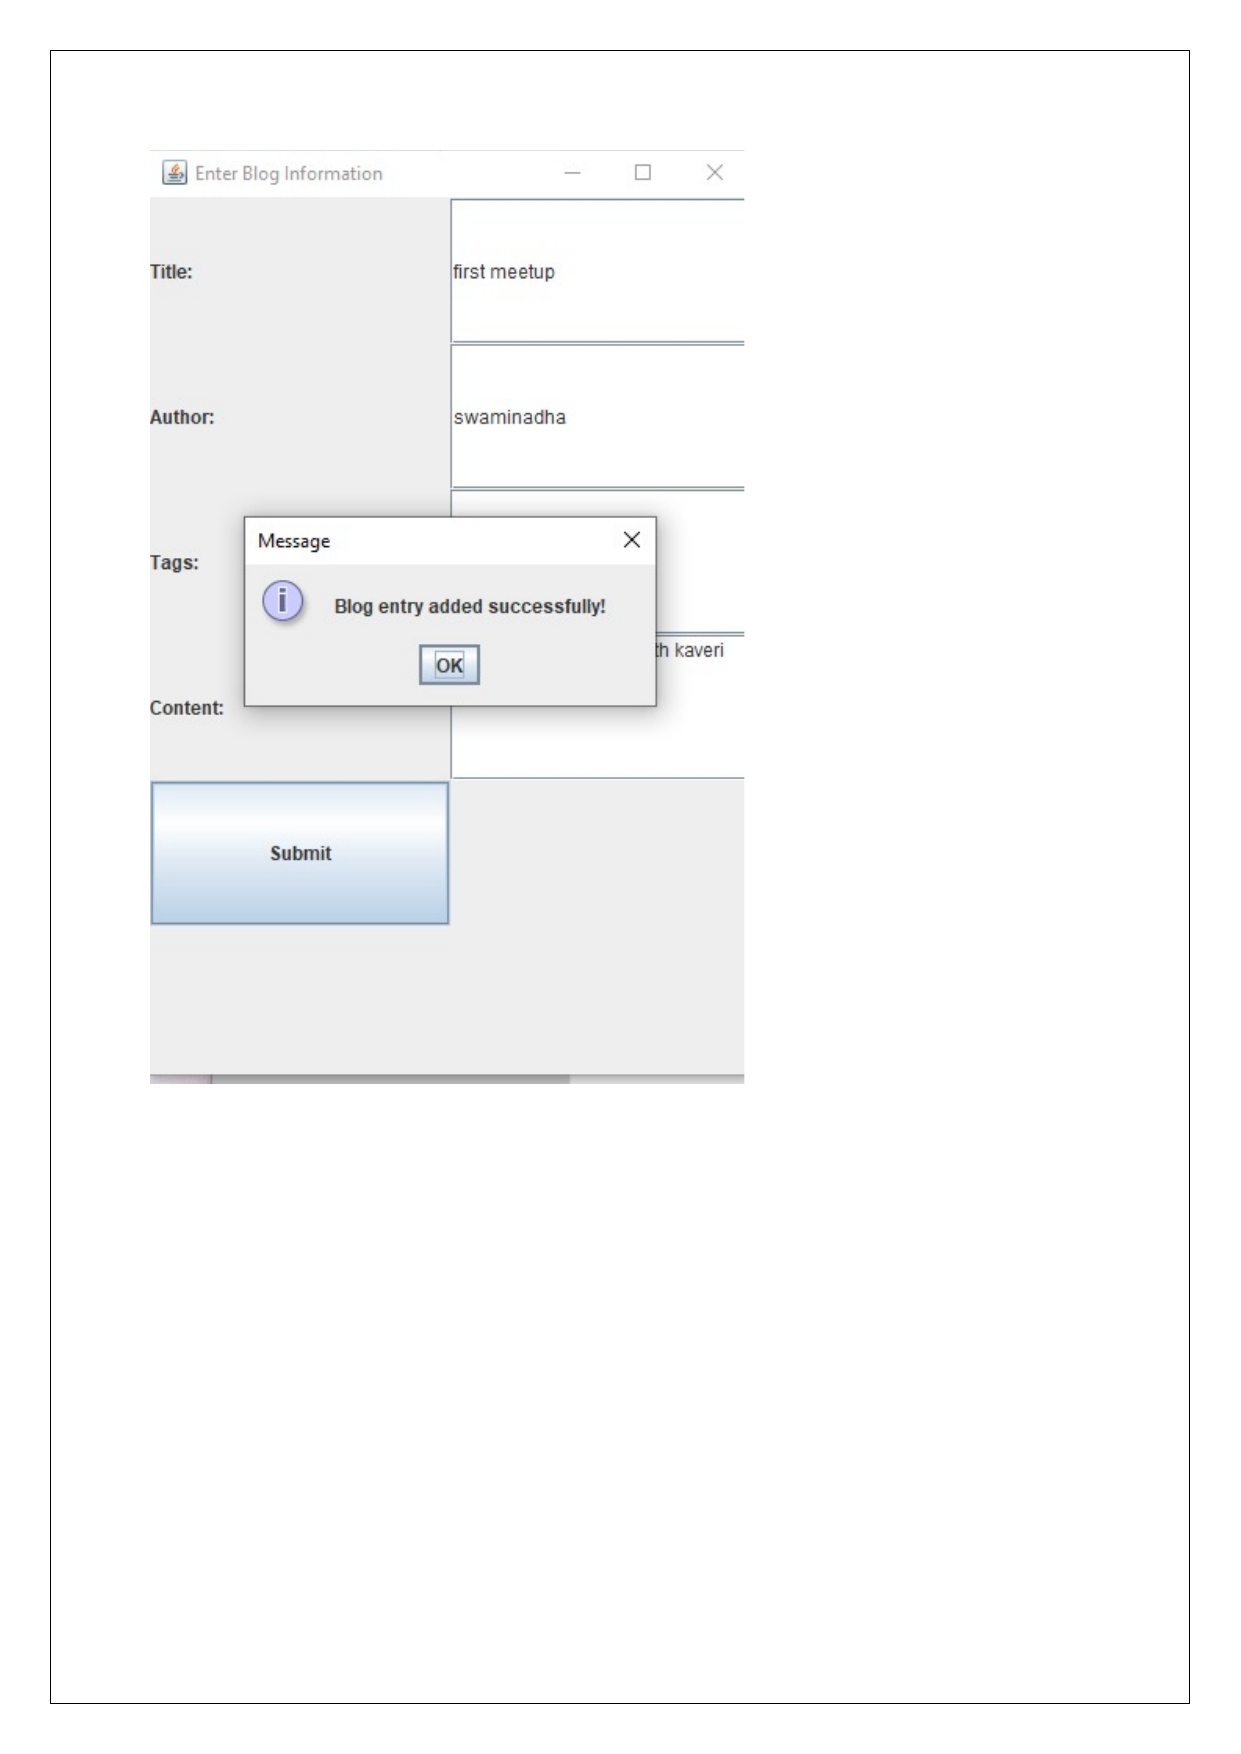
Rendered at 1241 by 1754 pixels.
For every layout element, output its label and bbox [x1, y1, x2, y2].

picture [150, 150, 745, 1084]
